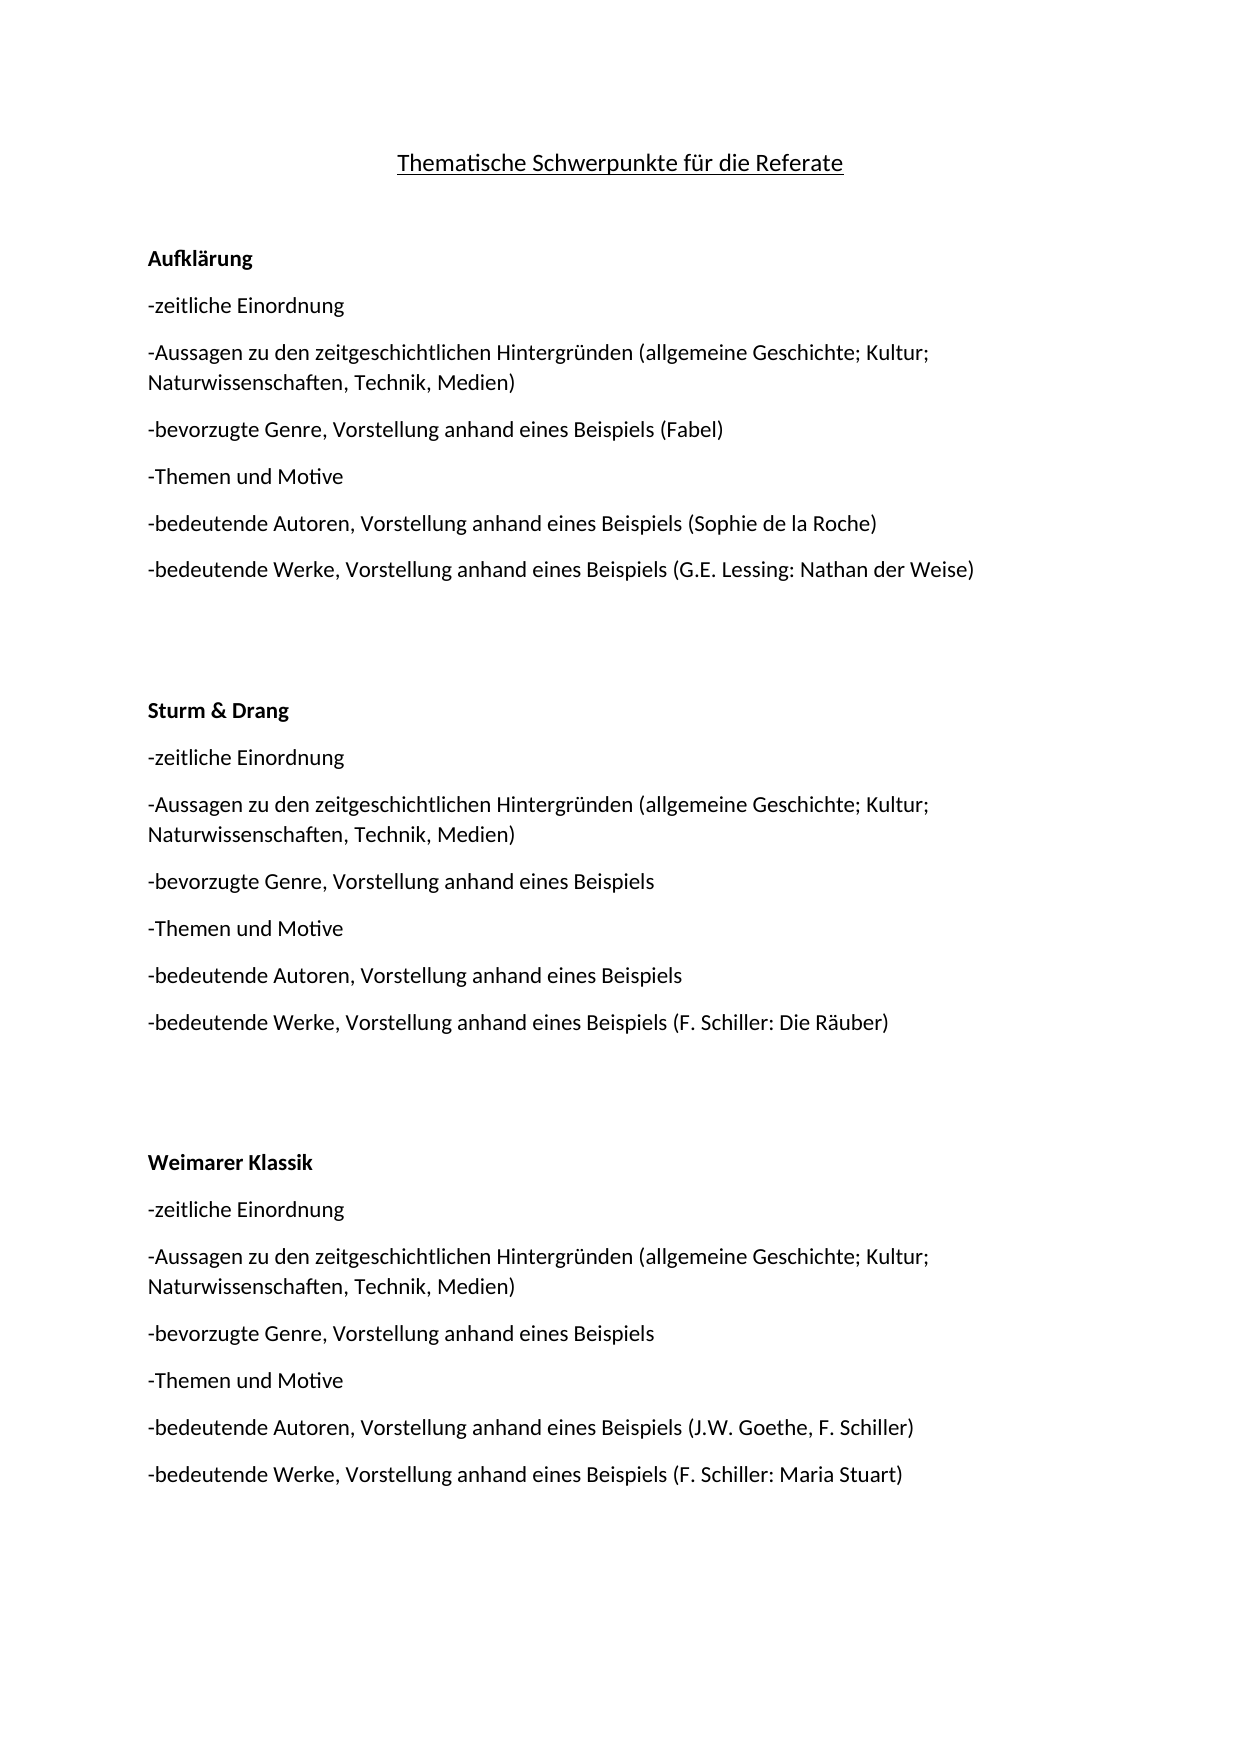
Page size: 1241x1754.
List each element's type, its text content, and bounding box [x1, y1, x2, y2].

text Sturm & Drang [148, 696, 1093, 724]
text -bevorzugte Genre, Vorstellung anhand eines Beispiels [148, 867, 1093, 895]
text -zeitliche Einordnung [148, 743, 1093, 771]
text -bedeutende Werke, Vorstellung anhand eines Beispiels (F. Schiller: Maria Stuart) [148, 1460, 1093, 1488]
text -zeitliche Einordnung [148, 1195, 1093, 1223]
text -bevorzugte Genre, Vorstellung anhand eines Beispiels [148, 1319, 1093, 1347]
text -Aussagen zu den zeitgeschichtlichen Hintergründen (allgemeine Geschichte; Kultur; Naturwissenschaften, Technik, Medien) [148, 1242, 1093, 1300]
text -Themen und Motive [148, 914, 1093, 942]
text -bedeutende Autoren, Vorstellung anhand eines Beispiels [148, 961, 1093, 989]
text -Aussagen zu den zeitgeschichtlichen Hintergründen (allgemeine Geschichte; Kultur; Naturwissenschaften, Technik, Medien) [148, 790, 1093, 848]
text Aufklärung [148, 244, 1093, 272]
text -bedeutende Autoren, Vorstellung anhand eines Beispiels (Sophie de la Roche) [148, 509, 1093, 537]
text Weimarer Klassik [148, 1148, 1093, 1176]
text -Themen und Motive [148, 462, 1093, 490]
text -bedeutende Autoren, Vorstellung anhand eines Beispiels (J.W. Goethe, F. Schiller) [148, 1413, 1093, 1441]
text -Aussagen zu den zeitgeschichtlichen Hintergründen (allgemeine Geschichte; Kultur; Naturwissenschaften, Technik, Medien) [148, 338, 1093, 396]
text -zeitliche Einordnung [148, 291, 1093, 319]
text -bevorzugte Genre, Vorstellung anhand eines Beispiels (Fabel) [148, 415, 1093, 443]
text Thematische Schwerpunkte für die Referate [148, 148, 1093, 178]
text -Themen und Motive [148, 1366, 1093, 1394]
text -bedeutende Werke, Vorstellung anhand eines Beispiels (G.E. Lessing: Nathan der Weise) [148, 556, 1093, 583]
text -bedeutende Werke, Vorstellung anhand eines Beispiels (F. Schiller: Die Räuber) [148, 1008, 1093, 1036]
